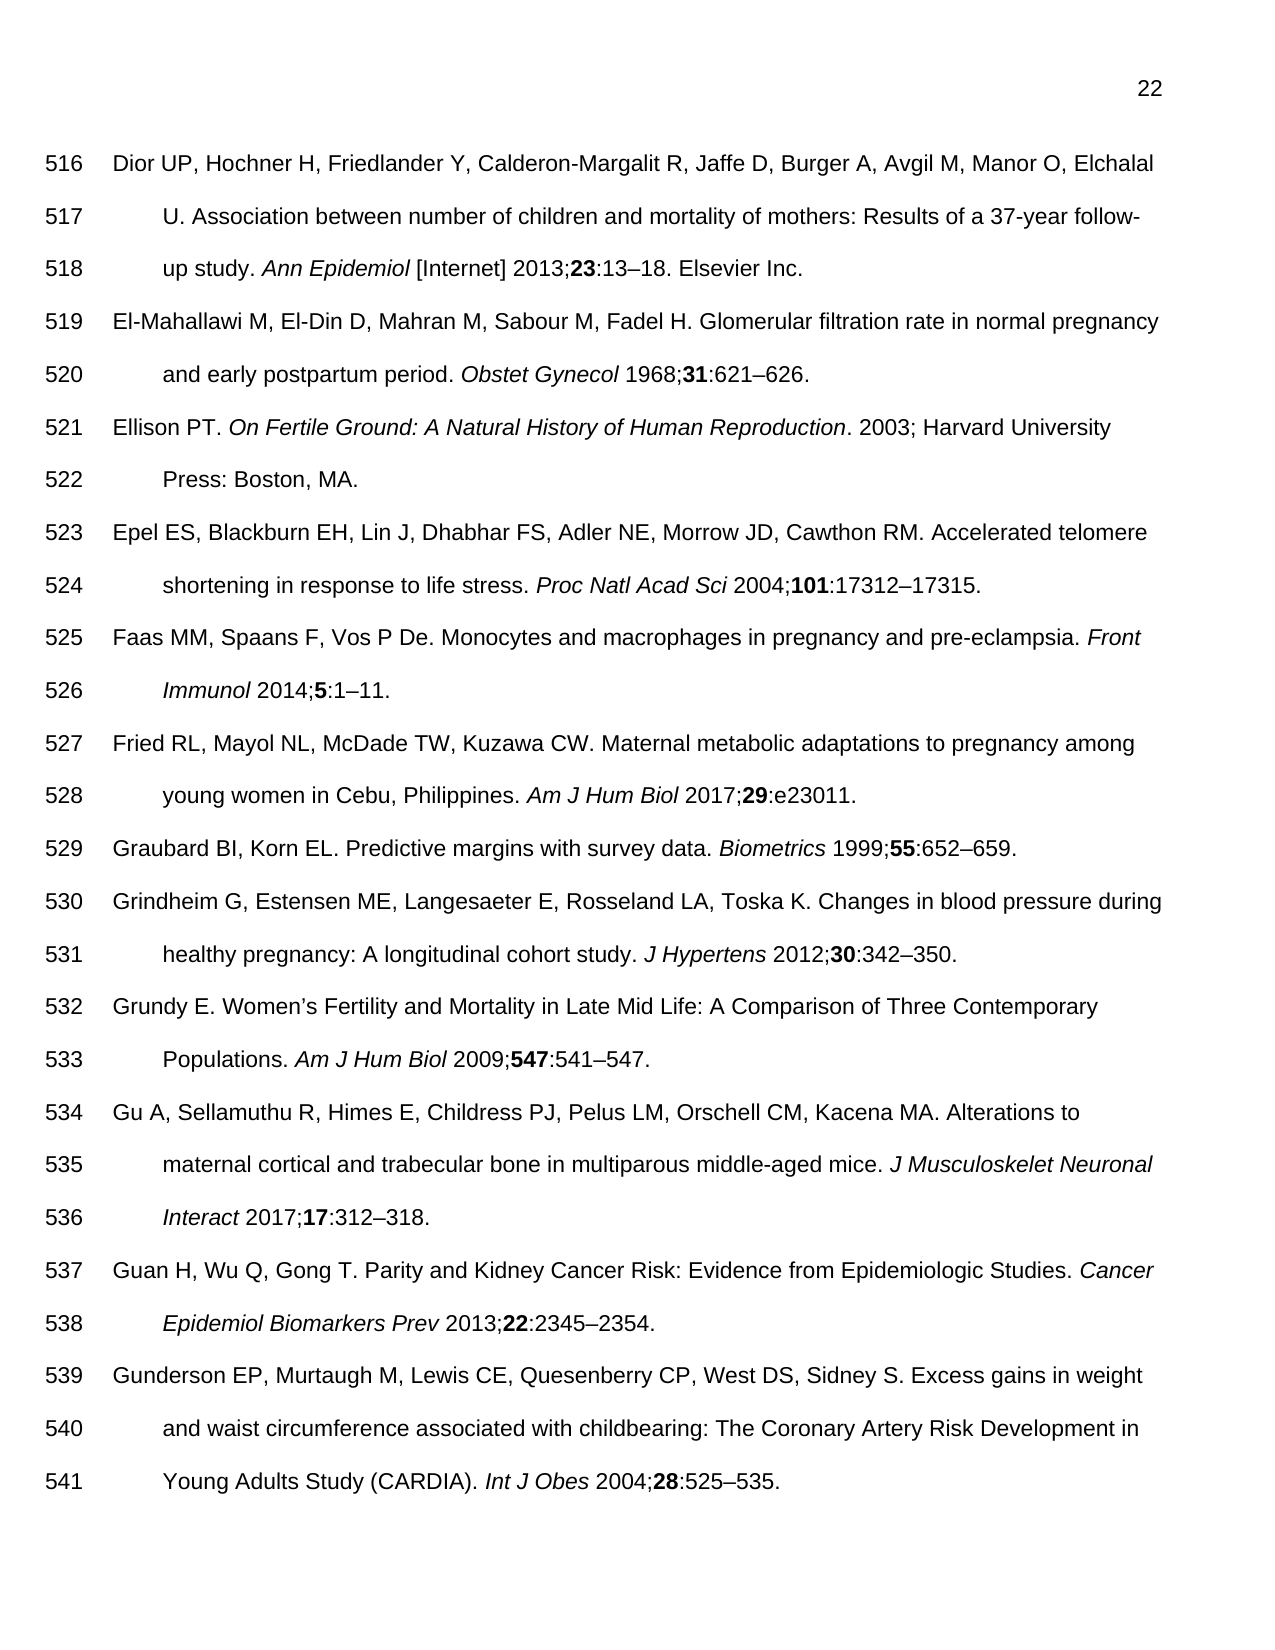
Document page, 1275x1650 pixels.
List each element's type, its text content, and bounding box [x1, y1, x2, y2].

text Gunderson EP, Murtaugh M, Lewis CE, Quesenberry CP, West DS, Sidney S. Excess gains in weight and waist circumference associated with childbearing: The Coronary Artery Risk Development in Young Adults Study (CARDIA). Int J Obes 2004;28:525–535. [112, 1362, 1162, 1494]
text Faas MM, Spaans F, Vos P De. Monocytes and macrophages in pregnancy and pre-eclampsia. Front Immunol 2014;5:1–11. [112, 624, 1162, 703]
text Grindheim G, Estensen ME, Langesaeter E, Rosseland LA, Toska K. Changes in blood pressure during healthy pregnancy: A longitudinal cohort study. J Hypertens 2012;30:342–350. [112, 888, 1162, 967]
text Guan H, Wu Q, Gong T. Parity and Kidney Cancer Risk: Evidence from Epidemiologic Studies. Cancer Epidemiol Biomarkers Prev 2013;22:2345–2354. [112, 1257, 1162, 1336]
text Dior UP, Hochner H, Friedlander Y, Calderon-Margalit R, Jaffe D, Burger A, Avgil M, Manor O, Elchalal U. Association between number of children and mortality of mothers: Results of a 37-year follow-up study. Ann Epidemiol [Internet] 2013;23:13–18. Elsevier Inc. [112, 150, 1162, 282]
text Graubard BI, Korn EL. Predictive margins with survey data. Biometrics 1999;55:652–659. [112, 835, 1162, 862]
text El-Mahallawi M, El-Din D, Mahran M, Sabour M, Fadel H. Glomerular filtration rate in normal pregnancy and early postpartum period. Obstet Gynecol 1968;31:621–626. [112, 308, 1162, 387]
text Gu A, Sellamuthu R, Himes E, Childress PJ, Pelus LM, Orschell CM, Kacena MA. Alterations to maternal cortical and trabecular bone in multiparous middle-aged mice. J Musculoskelet Neuronal Interact 2017;17:312–318. [112, 1099, 1162, 1231]
text Epel ES, Blackburn EH, Lin J, Dhabhar FS, Adler NE, Morrow JD, Cawthon RM. Accelerated telomere shortening in response to life stress. Proc Natl Acad Sci 2004;101:17312–17315. [112, 519, 1162, 598]
text Fried RL, Mayol NL, McDade TW, Kuzawa CW. Maternal metabolic adaptations to pregnancy among young women in Cebu, Philippines. Am J Hum Biol 2017;29:e23011. [112, 730, 1162, 809]
text Ellison PT. On Fertile Ground: A Natural History of Human Reproduction. 2003; Harvard University Press: Boston, MA. [112, 413, 1162, 493]
text Grundy E. Women’s Fertility and Mortality in Late Mid Life: A Comparison of Three Contemporary Populations. Am J Hum Biol 2009;547:541–547. [112, 993, 1162, 1072]
